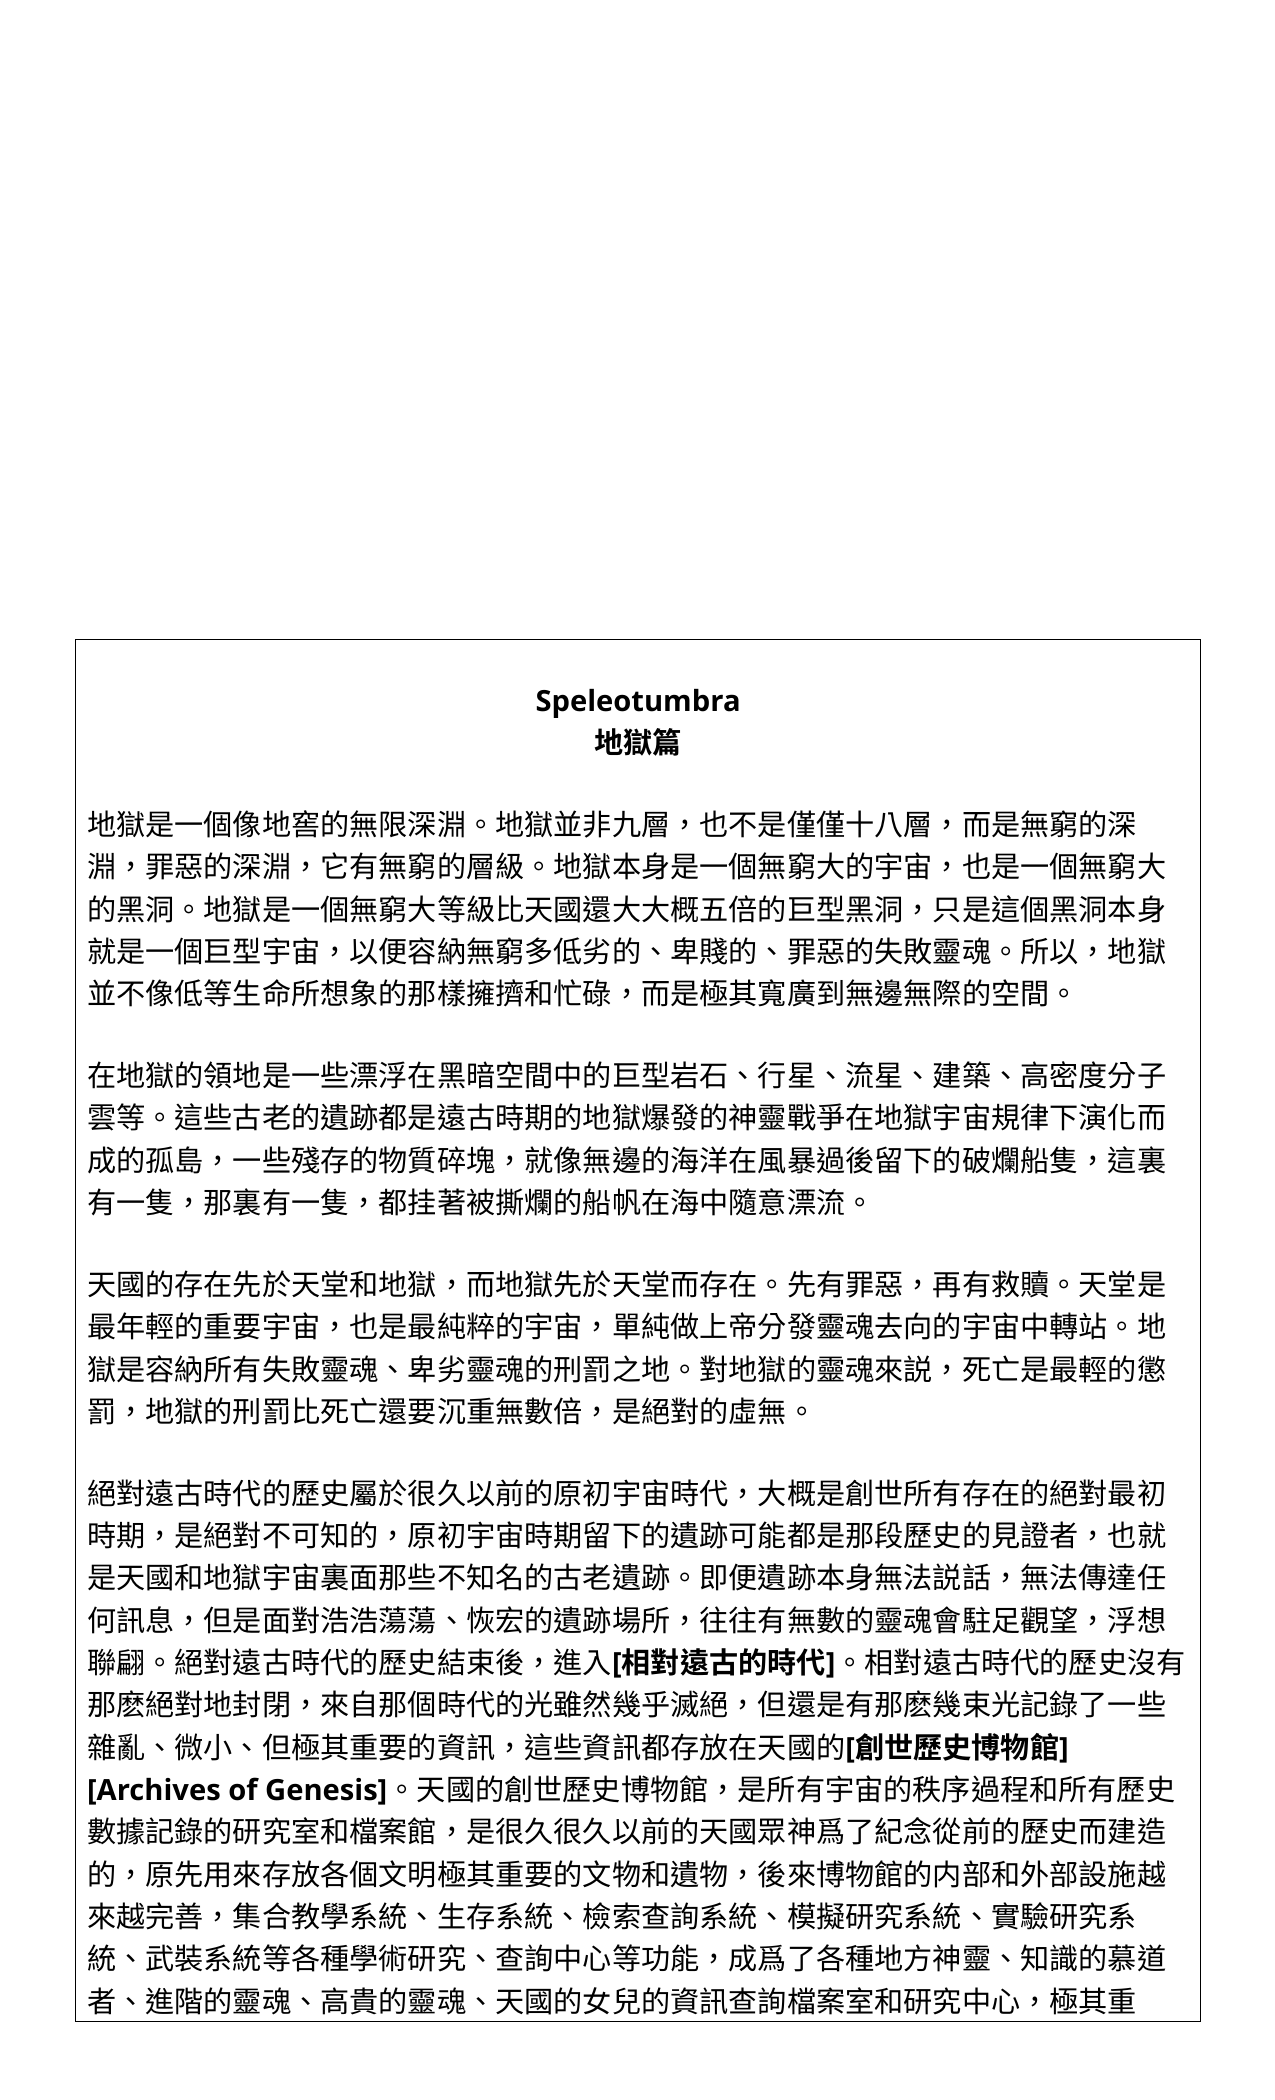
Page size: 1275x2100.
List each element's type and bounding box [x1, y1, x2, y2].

table_header [76, 640, 1200, 2021]
